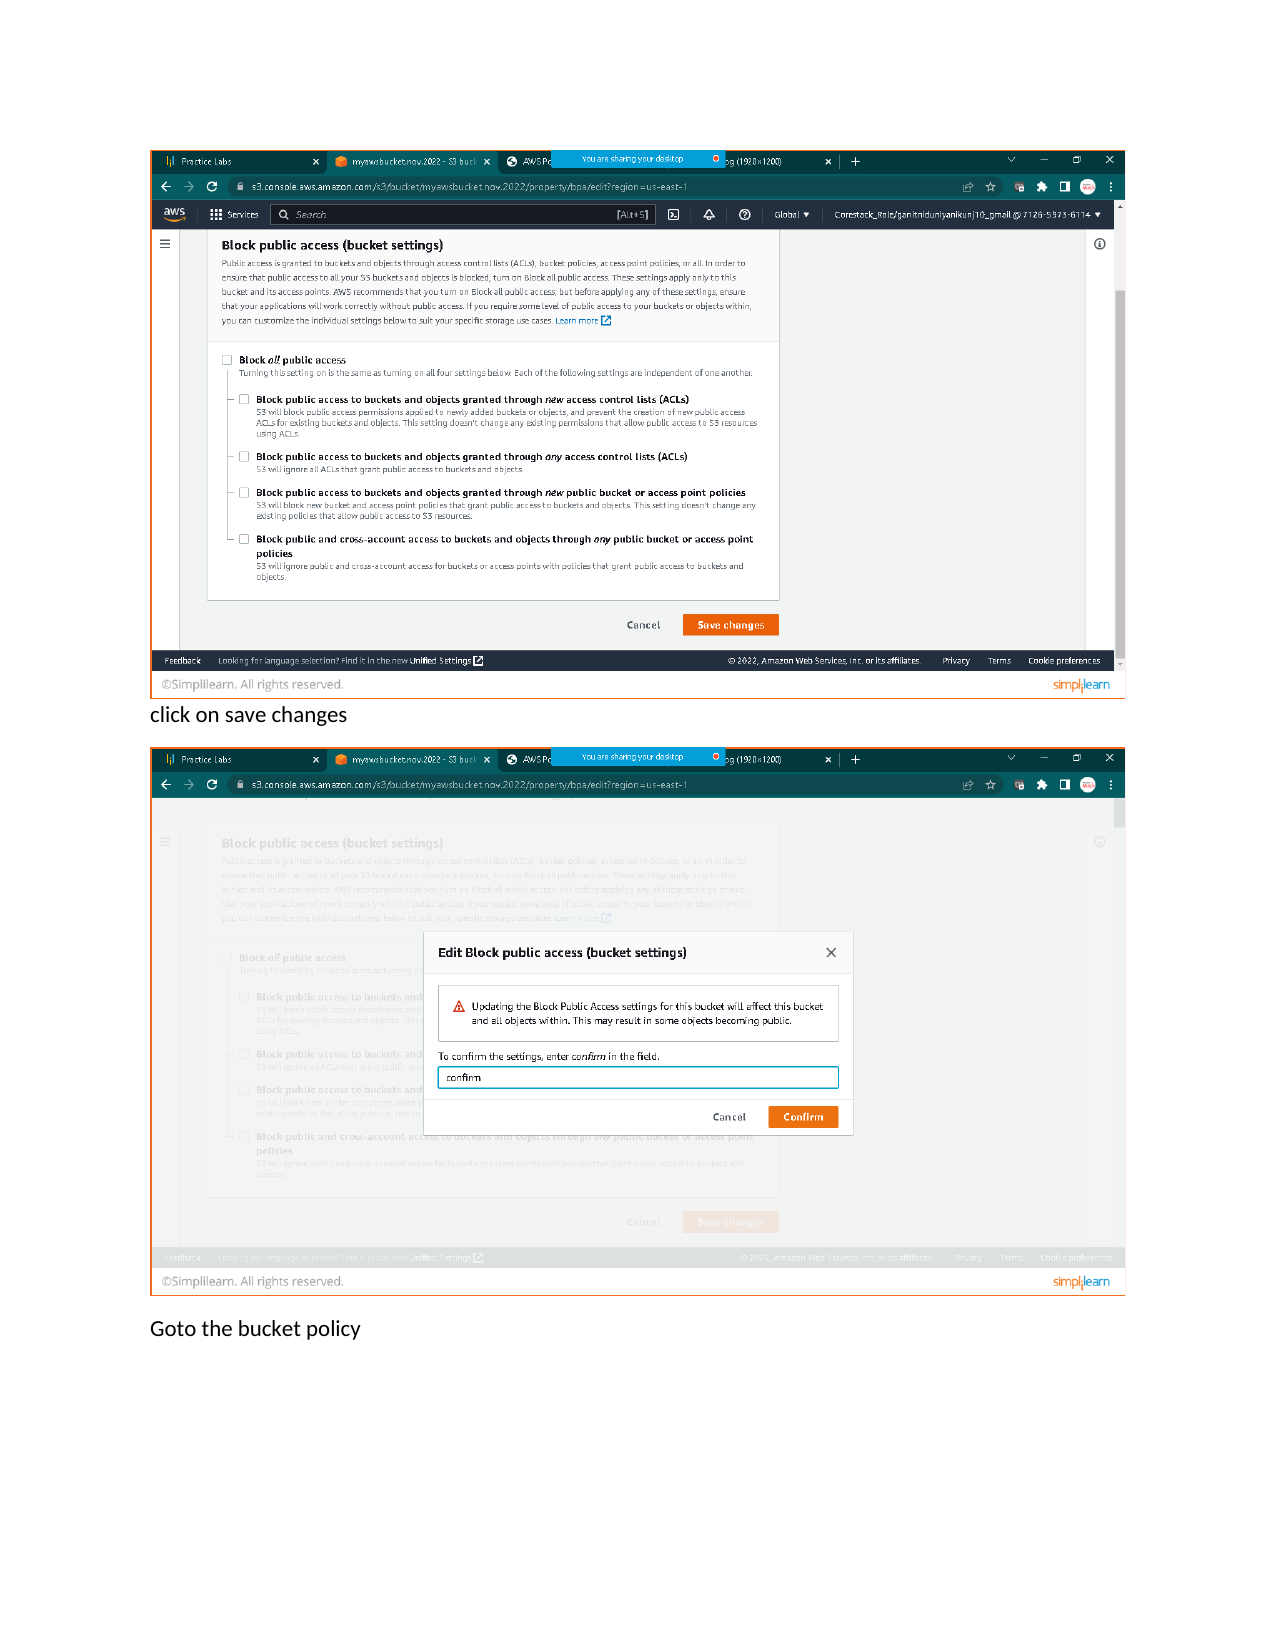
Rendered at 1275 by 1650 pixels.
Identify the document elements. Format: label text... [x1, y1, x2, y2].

text click on save changes [150, 699, 1125, 728]
text Goto the bucket policy [150, 1314, 1125, 1342]
picture [150, 747, 1125, 1296]
picture [150, 150, 1125, 699]
